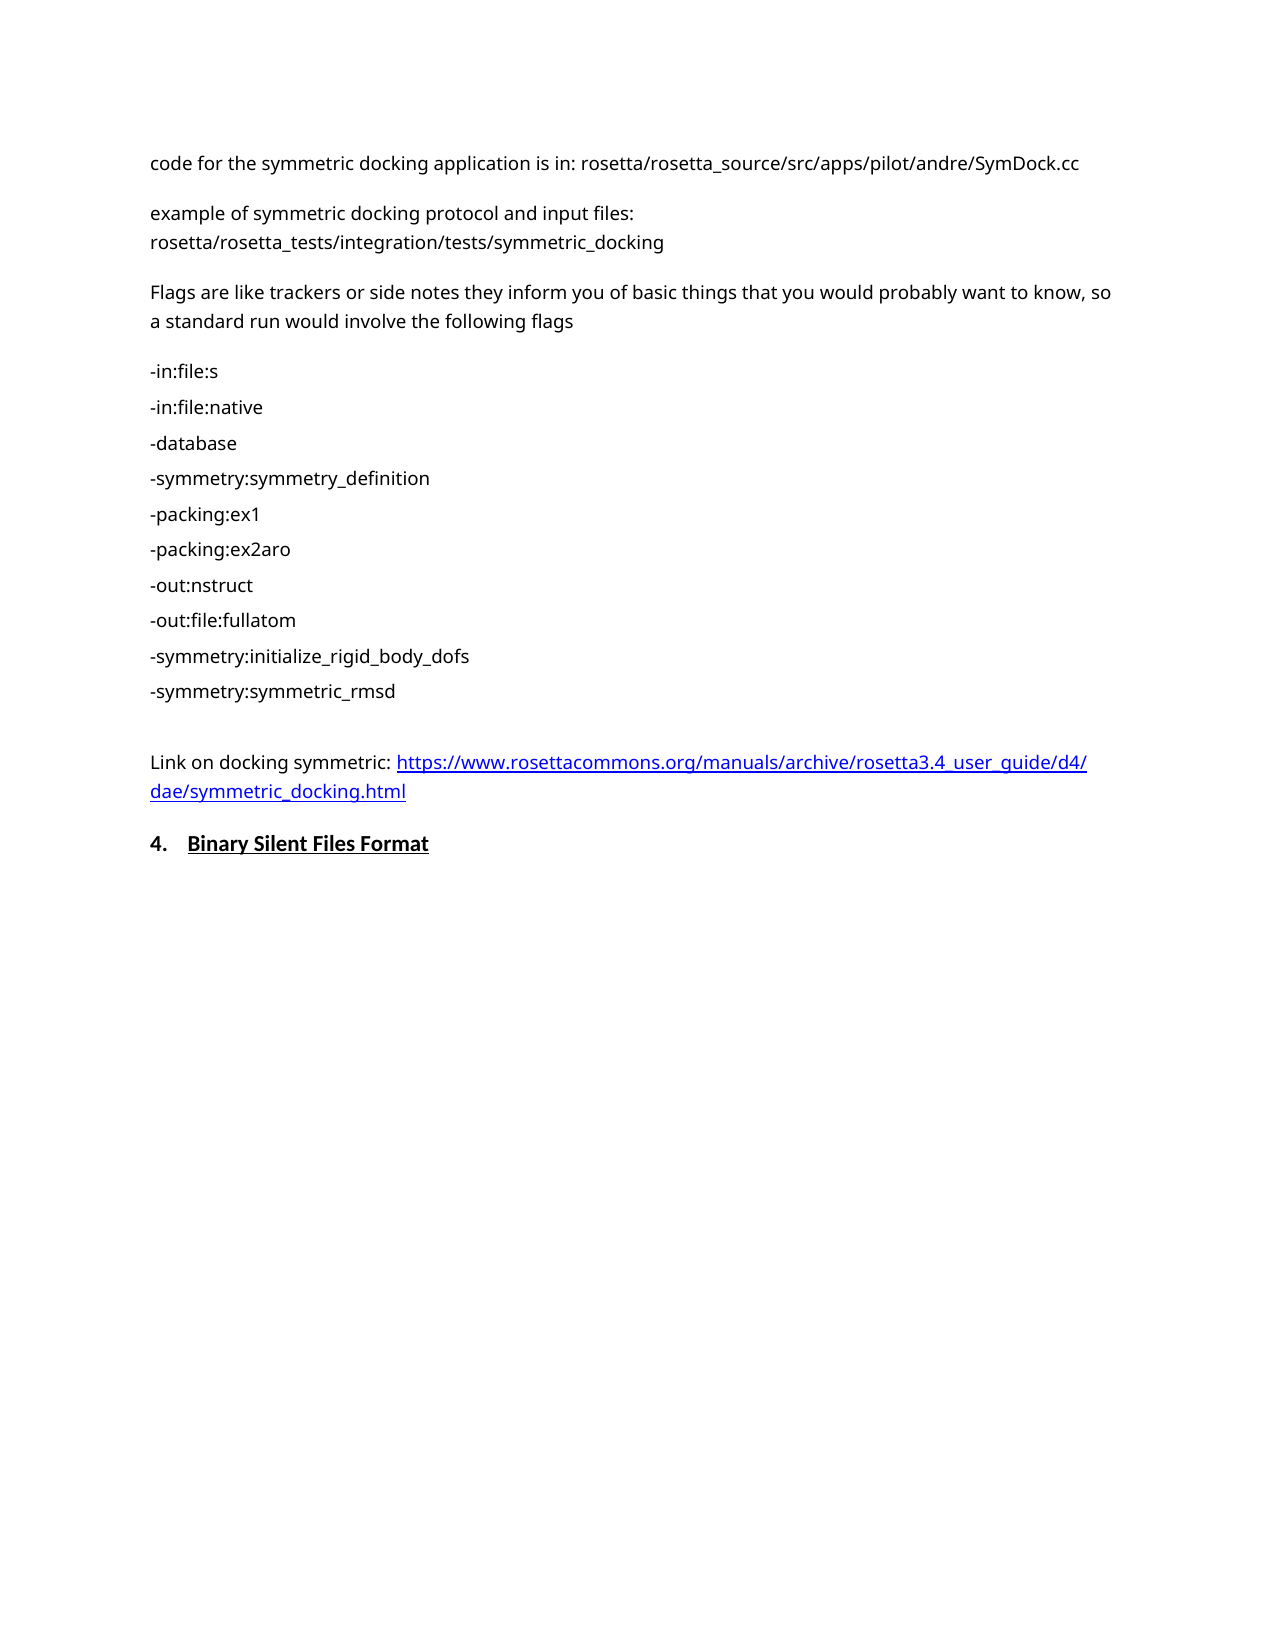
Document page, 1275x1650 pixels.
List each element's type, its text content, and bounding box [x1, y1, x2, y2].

text -out:file:fullatom [150, 607, 1125, 633]
text -in:file:native [150, 394, 1125, 420]
text -in:file:s [150, 359, 1125, 384]
text example of symmetric docking protocol and input files: rosetta/rosetta_tests/integration/tests/symmetric_docking [150, 200, 1125, 255]
text code for the symmetric docking application is in: rosetta/rosetta_source/src/apps/pilot/andre/SymDock.cc [150, 150, 1125, 176]
list Binary Silent Files Format [150, 829, 1125, 857]
text Link on docking symmetric: https://www.rosettacommons.org/manuals/archive/rosetta3.4_user_guide/d4/dae/symmetric_docking.html [150, 749, 1125, 804]
text -out:nstruct [150, 572, 1125, 597]
text -symmetry:symmetry_definition [150, 465, 1125, 491]
text -database [150, 430, 1125, 455]
text Flags are like trackers or side notes they inform you of basic things that you would probably want to know, so a standard run would involve the following flags [150, 279, 1125, 334]
text -symmetry:initialize_rigid_body_dofs [150, 643, 1125, 668]
text -packing:ex2aro [150, 536, 1125, 562]
text -packing:ex1 [150, 501, 1125, 526]
text -symmetry:symmetric_rmsd [150, 678, 1125, 704]
